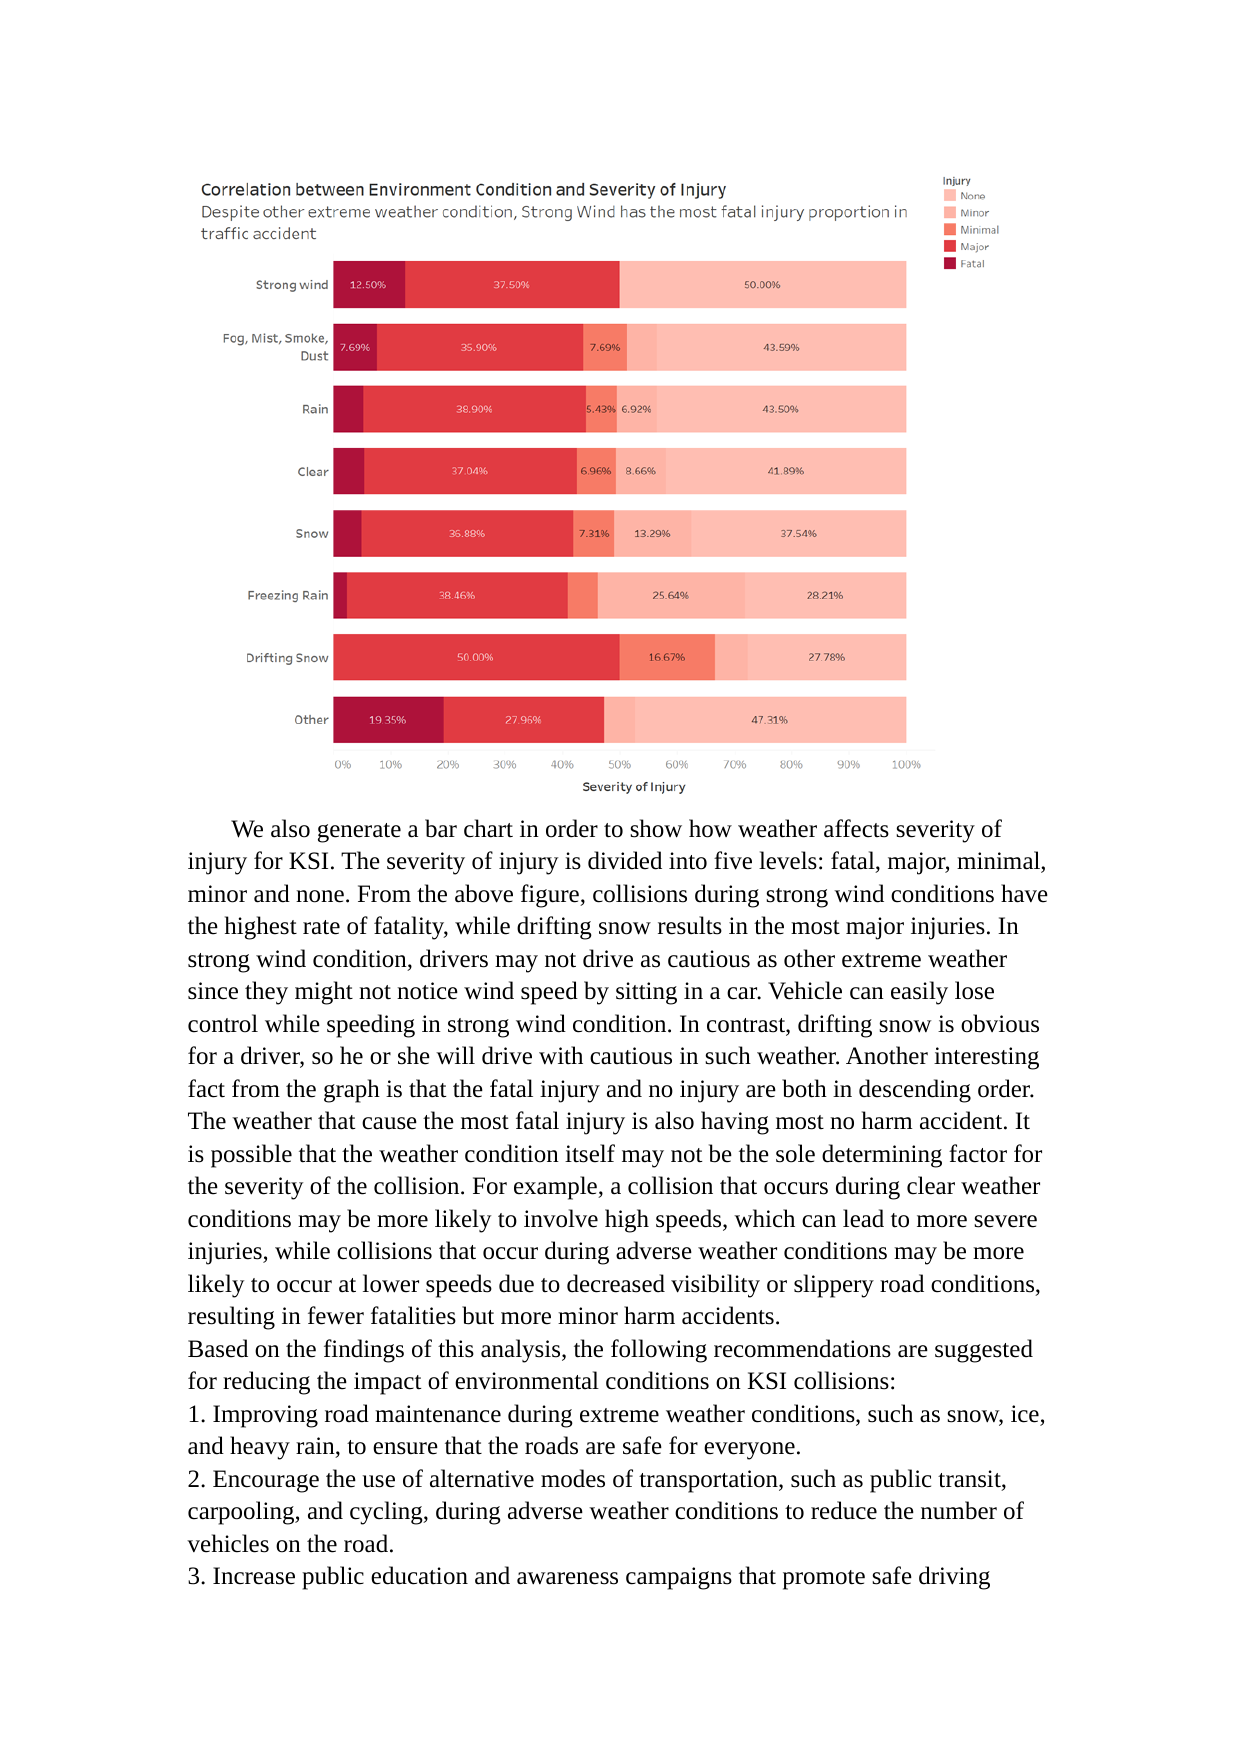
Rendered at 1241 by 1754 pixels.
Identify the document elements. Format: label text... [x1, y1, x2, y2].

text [187, 1559, 1053, 1592]
text We also generate a bar chart in order to show how weather affects severity of injury for KSI. The severity of injury is divided into five levels: fatal, major, minimal, minor and none. From the above figure, collisions during strong wind conditions have the highest rate of fatality, while drifting snow results in the most major injuries. In strong wind condition, drivers may not drive as cautious as other extreme weather since they might not notice wind speed by sitting in a car. Vehicle can easily lose control while speeding in strong wind condition. In contrast, drifting snow is obvious for a driver, so he or she will drive with cautious in such weather. Another interesting fact from the graph is that the fatal injury and no injury are both in descending order. The weather that cause the most fatal injury is also having most no harm accident. It is possible that the weather condition itself may not be the sole determining factor for the severity of the collision. For example, a collision that occurs during clear weather conditions may be more likely to involve high speeds, which can lead to more severe injuries, while collisions that occur during adverse weather conditions may be more likely to occur at lower speeds due to decreased visibility or slippery road conditions, resulting in fewer fatalities but more minor harm accidents. [187, 812, 1053, 1332]
text 2. Encourage the use of alternative modes of transportation, such as public transit, carpooling, and cycling, during adverse weather conditions to reduce the number of vehicles on the road. [187, 1462, 1053, 1559]
picture [187, 162, 1053, 811]
text Based on the findings of this analysis, the following recommendations are suggested for reducing the impact of environmental conditions on KSI collisions: [187, 1332, 1053, 1397]
text 1. Improving road maintenance during extreme weather conditions, such as snow, ice, and heavy rain, to ensure that the roads are safe for everyone. [187, 1397, 1053, 1462]
